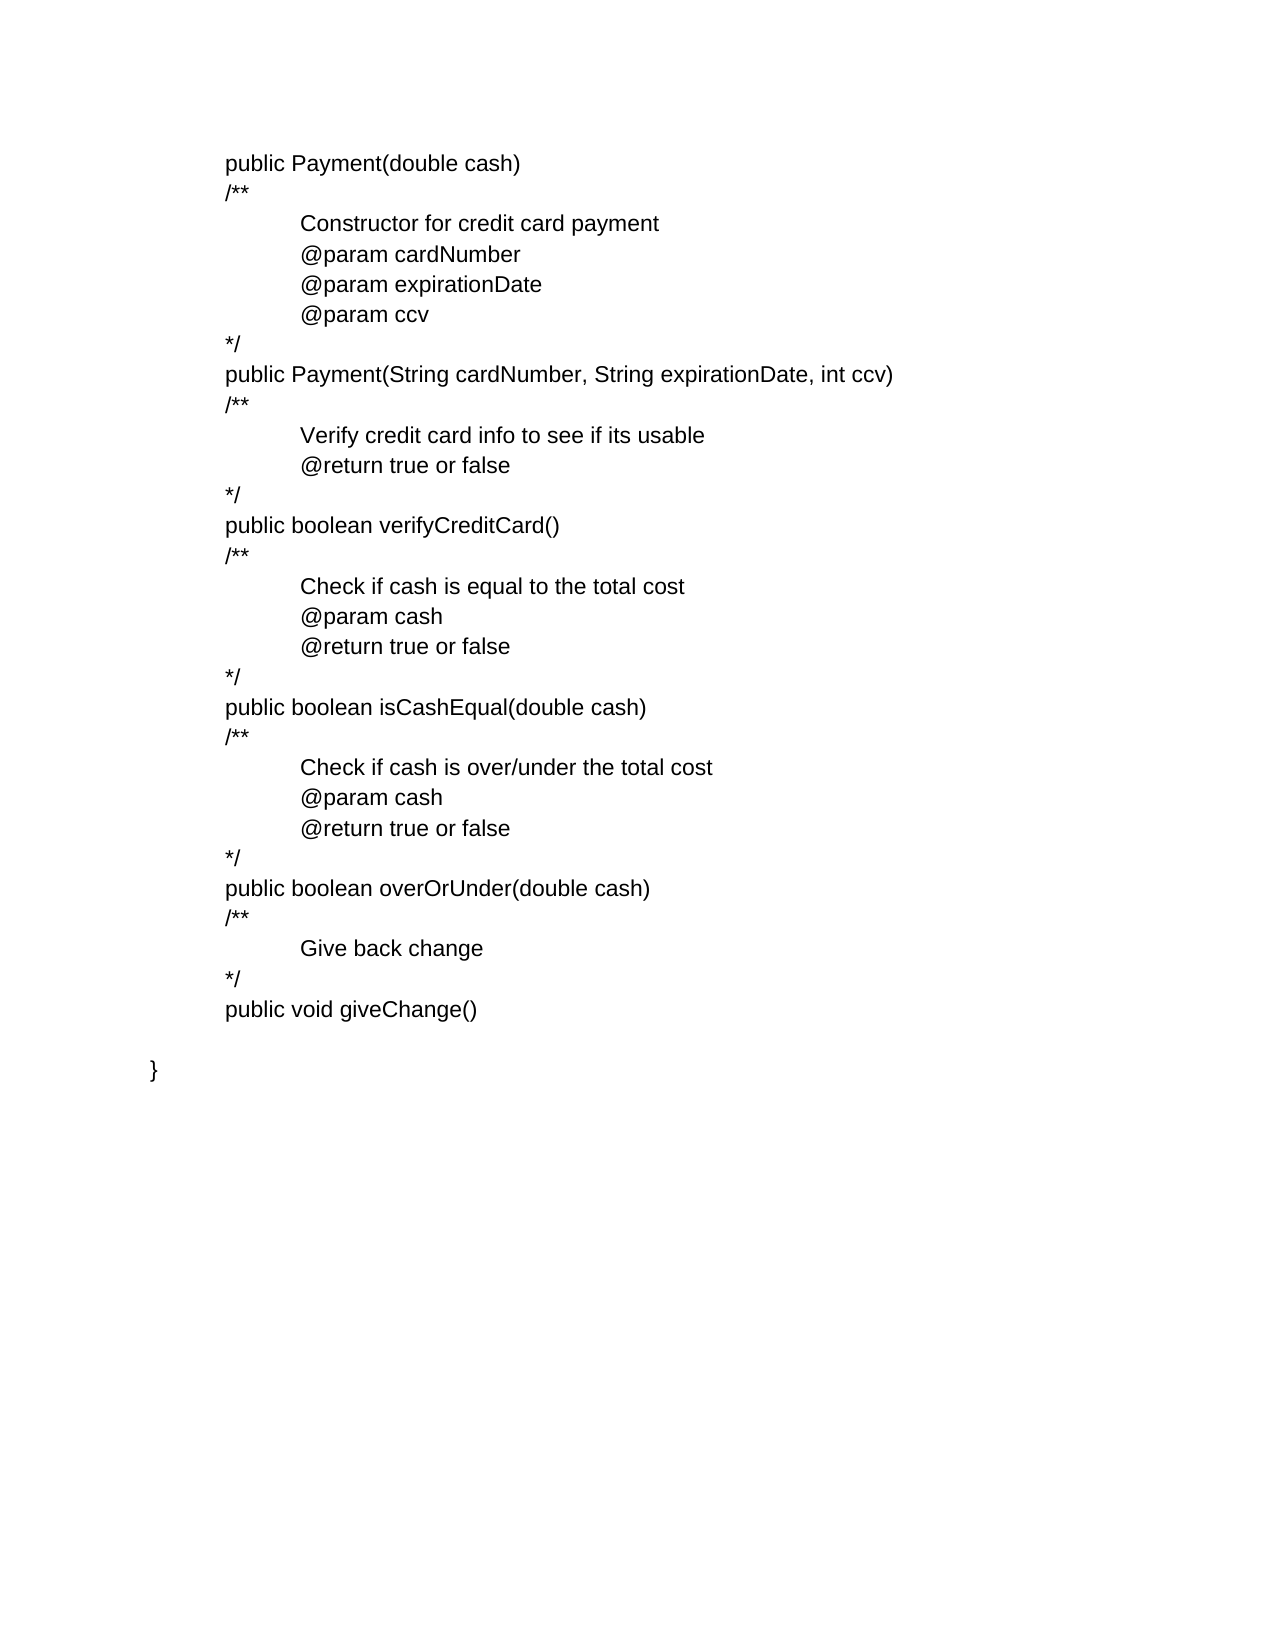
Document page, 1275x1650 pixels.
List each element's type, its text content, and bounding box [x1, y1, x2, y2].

text public boolean verifyCreditCard() [150, 512, 1125, 539]
text public Payment(double cash) [150, 150, 1125, 176]
text /** [150, 724, 1125, 750]
text @return true or false [150, 814, 1125, 841]
text @param ccv [150, 301, 1125, 327]
text */ [150, 482, 1125, 509]
text public boolean isCashEqual(double cash) [150, 694, 1125, 720]
text Give back change [150, 935, 1125, 962]
text public Payment(String cardNumber, String expirationDate, int ccv) [150, 361, 1125, 388]
text } [150, 1056, 1125, 1083]
text public void giveChange() [150, 996, 1125, 1022]
text @return true or false [150, 452, 1125, 478]
text /** [150, 180, 1125, 207]
text @param cash [150, 603, 1125, 629]
text */ [150, 845, 1125, 871]
text @return true or false [150, 633, 1125, 660]
text @param expirationDate [150, 271, 1125, 297]
text Check if cash is over/under the total cost [150, 754, 1125, 781]
text Verify credit card info to see if its usable [150, 422, 1125, 448]
text @param cash [150, 784, 1125, 811]
text /** [150, 905, 1125, 932]
text */ [150, 331, 1125, 358]
text */ [150, 966, 1125, 992]
text public boolean overOrUnder(double cash) [150, 875, 1125, 901]
text Constructor for credit card payment [150, 210, 1125, 237]
text @param cardNumber [150, 241, 1125, 267]
text Check if cash is equal to the total cost [150, 573, 1125, 599]
text */ [150, 663, 1125, 690]
text /** [150, 543, 1125, 569]
text /** [150, 392, 1125, 418]
